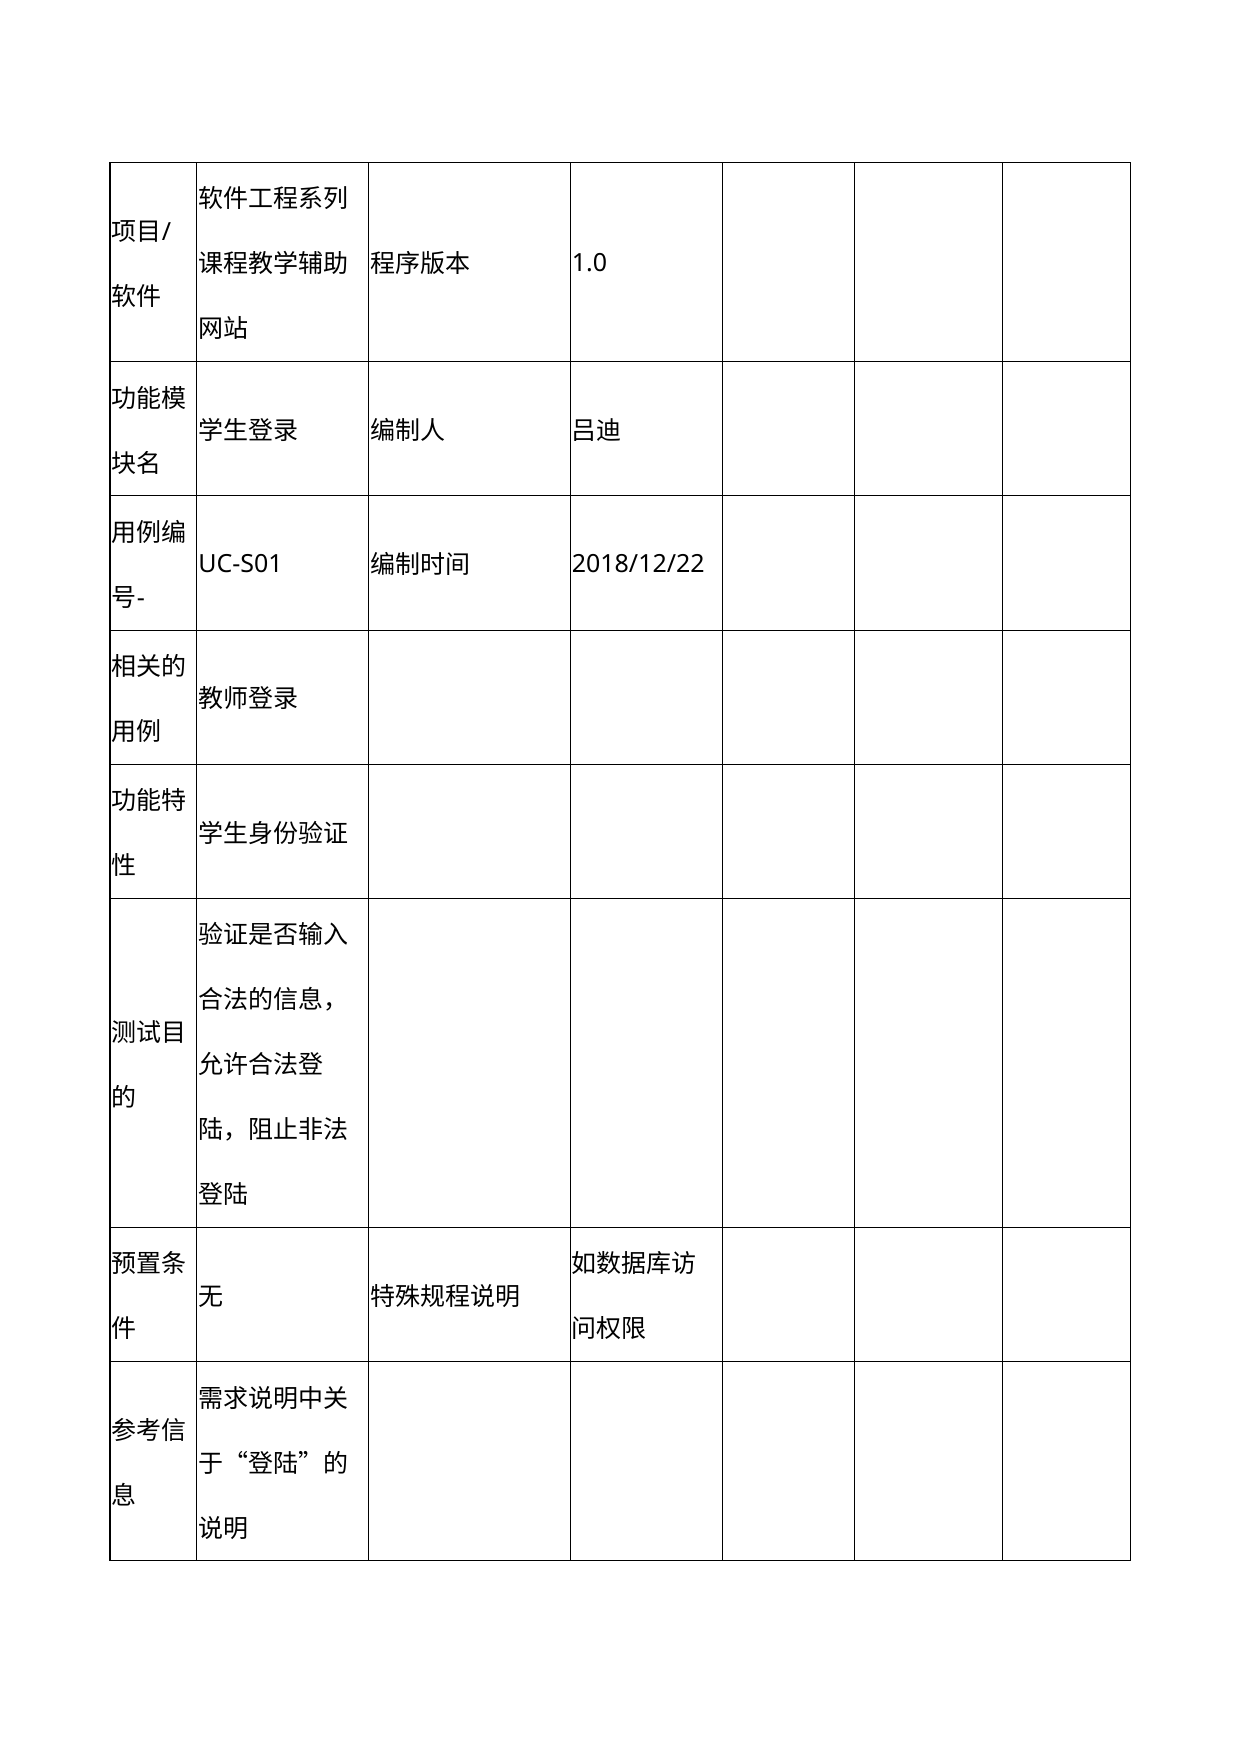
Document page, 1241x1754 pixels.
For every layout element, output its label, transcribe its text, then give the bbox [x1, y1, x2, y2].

table_cell 编制人 [369, 362, 570, 495]
table_cell [1003, 899, 1130, 1227]
table_cell [723, 1362, 854, 1560]
table_cell 如数据库访问权限 [571, 1228, 722, 1361]
table_cell [855, 362, 1002, 495]
table_cell [369, 631, 570, 764]
table_cell 编制时间 [369, 496, 570, 629]
table_cell [855, 1362, 1002, 1560]
table_cell 学生登录 [197, 362, 368, 495]
table_cell 参考信息 [111, 1362, 196, 1560]
table_cell 无 [197, 1228, 368, 1361]
table_cell [1003, 1362, 1130, 1560]
table_cell [1003, 362, 1130, 495]
table_cell [855, 899, 1002, 1227]
table_cell 用例编号- [111, 496, 196, 629]
table_header 项目/软件 [111, 163, 196, 361]
table_cell [723, 631, 854, 764]
table_cell [723, 899, 854, 1227]
table_header [1003, 163, 1130, 361]
table_cell 预置条件 [111, 1228, 196, 1361]
table_cell [1003, 631, 1130, 764]
table_cell [1003, 496, 1130, 629]
table_cell [855, 765, 1002, 898]
table_cell [571, 765, 722, 898]
table_cell 验证是否输入合法的信息，允许合法登陆，阻止非法登陆 [197, 899, 368, 1227]
table_header 软件工程系列课程教学辅助网站 [197, 163, 368, 361]
table_cell [571, 631, 722, 764]
table_header [855, 163, 1002, 361]
table_cell [571, 899, 722, 1227]
table_header 1.0 [571, 163, 722, 361]
table_cell [1003, 1228, 1130, 1361]
table_cell 功能特性 [111, 765, 196, 898]
table_cell [369, 765, 570, 898]
table_cell [723, 765, 854, 898]
table_header [723, 163, 854, 361]
table_cell UC-S01 [197, 496, 368, 629]
table_cell 测试目的 [111, 899, 196, 1227]
table_cell 2018/12/22 [571, 496, 722, 629]
table_header 程序版本 [369, 163, 570, 361]
table_cell [571, 1362, 722, 1560]
table_cell 教师登录 [197, 631, 368, 764]
table_cell 学生身份验证 [197, 765, 368, 898]
table_cell [369, 1362, 570, 1560]
table_cell [855, 631, 1002, 764]
table_cell [855, 1228, 1002, 1361]
table_cell 相关的用例 [111, 631, 196, 764]
table_cell 需求说明中关于“登陆”的说明 [197, 1362, 368, 1560]
table_cell [369, 899, 570, 1227]
table_cell 特殊规程说明 [369, 1228, 570, 1361]
table_cell [1003, 765, 1130, 898]
table_cell 吕迪 [571, 362, 722, 495]
table_cell 功能模块名 [111, 362, 196, 495]
table_cell [723, 362, 854, 495]
table_cell [723, 1228, 854, 1361]
table_cell [723, 496, 854, 629]
table_cell [855, 496, 1002, 629]
